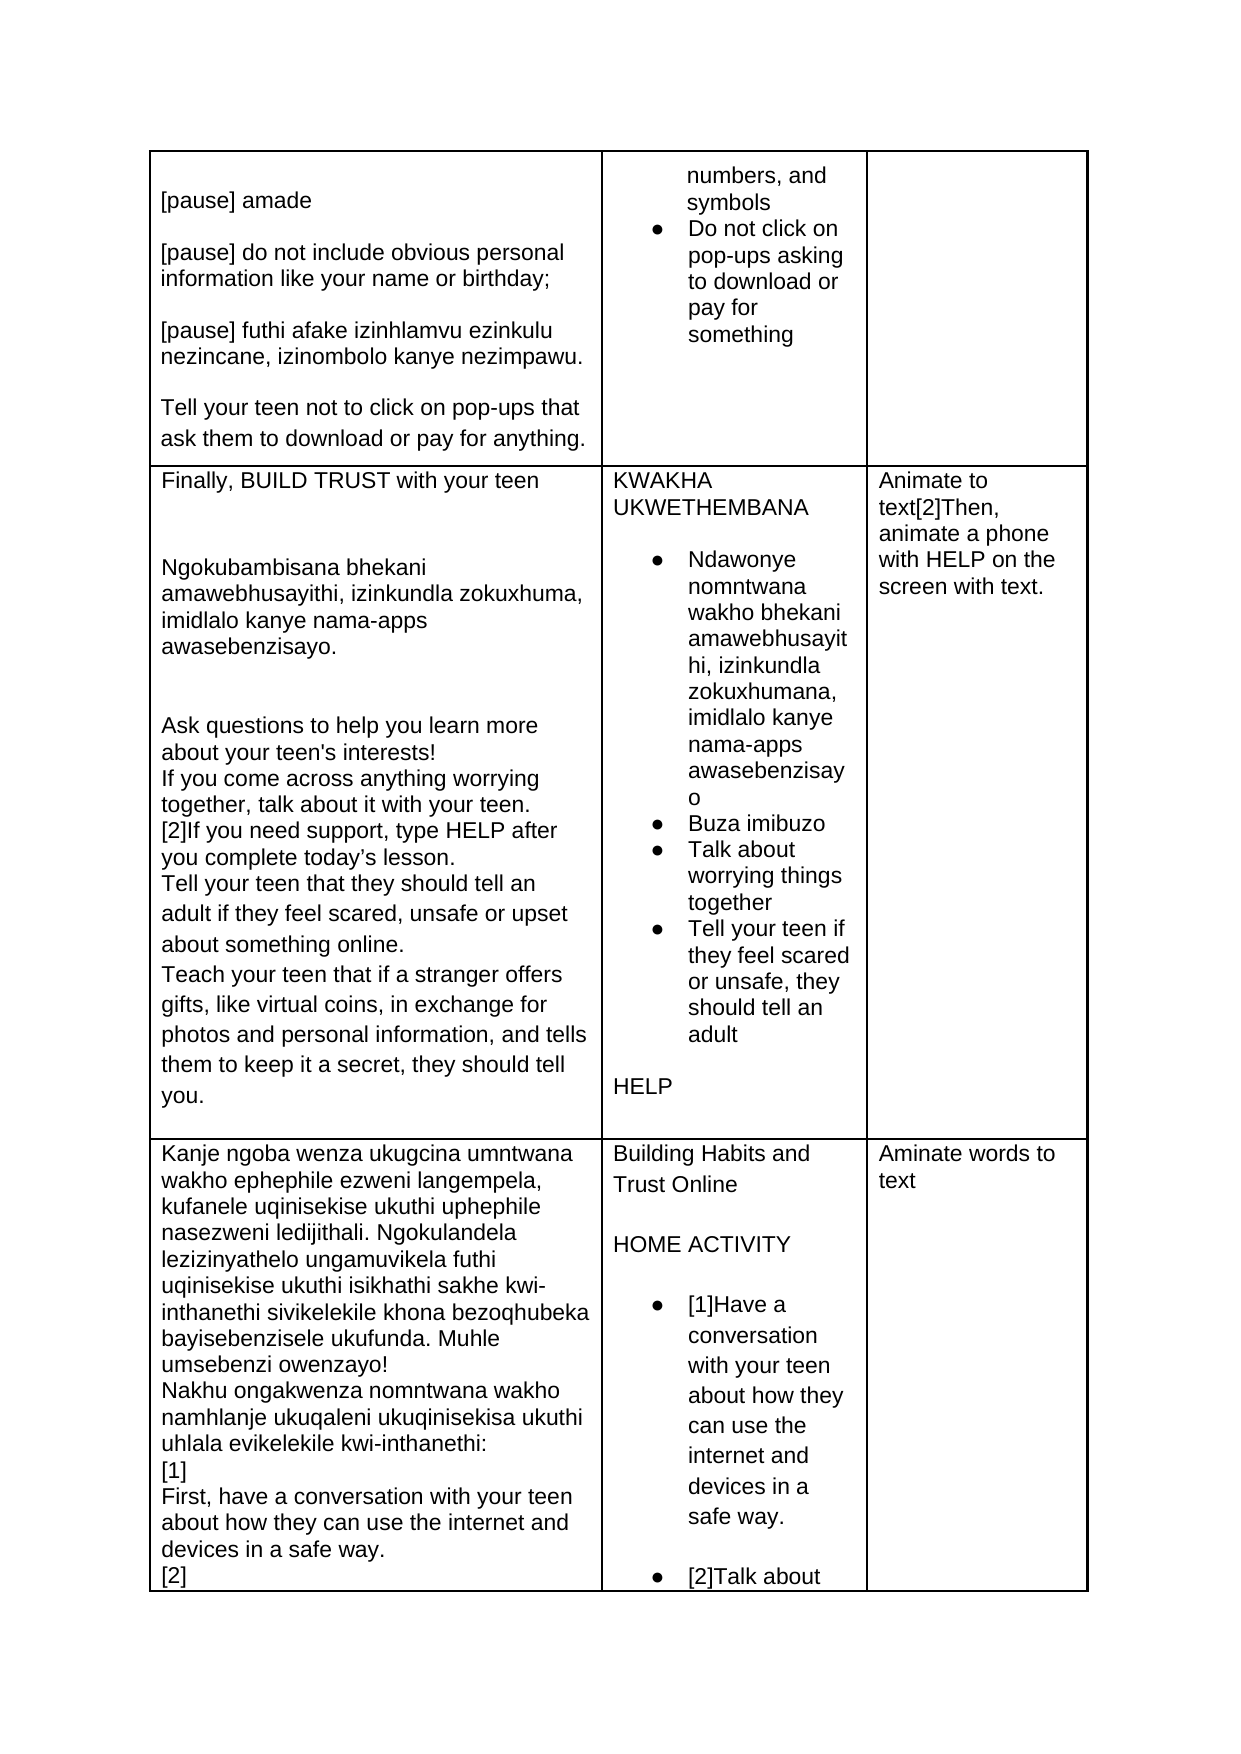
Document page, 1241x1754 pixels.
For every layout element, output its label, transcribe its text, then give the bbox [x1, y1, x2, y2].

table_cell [151, 1140, 601, 1589]
table_cell Animate to text[2]Then, animate a phone with HELP on the screen with text. [868, 467, 1086, 1138]
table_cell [868, 1140, 1086, 1589]
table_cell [603, 1140, 866, 1589]
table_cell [603, 152, 866, 465]
table_cell KWAKHA UKWETHEMBANA Ndawonye nomntwana wakho bhekani amawebhusayithi, izinkundla zokuxhumana, imidlalo kanye nama-apps awasebenzisayo Buza imibuzo Talk about worrying things together Tell your teen if they feel scared or unsafe, they should tell an adult HELP [603, 467, 866, 1138]
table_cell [868, 152, 1086, 465]
table_cell Finally, BUILD TRUST with your teen Ngokubambisana bhekani amawebhusayithi, izinkundla zokuxhuma, imidlalo kanye nama-apps awasebenzisayo. Ask questions to help you learn more about your teen's interests! If you come across anything worrying together, talk about it with your teen. [2]If you need support, type HELP after you complete today’s lesson. Tell your teen that they should tell an adult if they feel scared, unsafe or upset about something online. Teach your teen that if a stranger offers gifts, like virtual coins, in exchange for photos and personal information, and tells them to keep it a secret, they should tell you. [151, 467, 601, 1138]
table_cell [151, 152, 601, 465]
